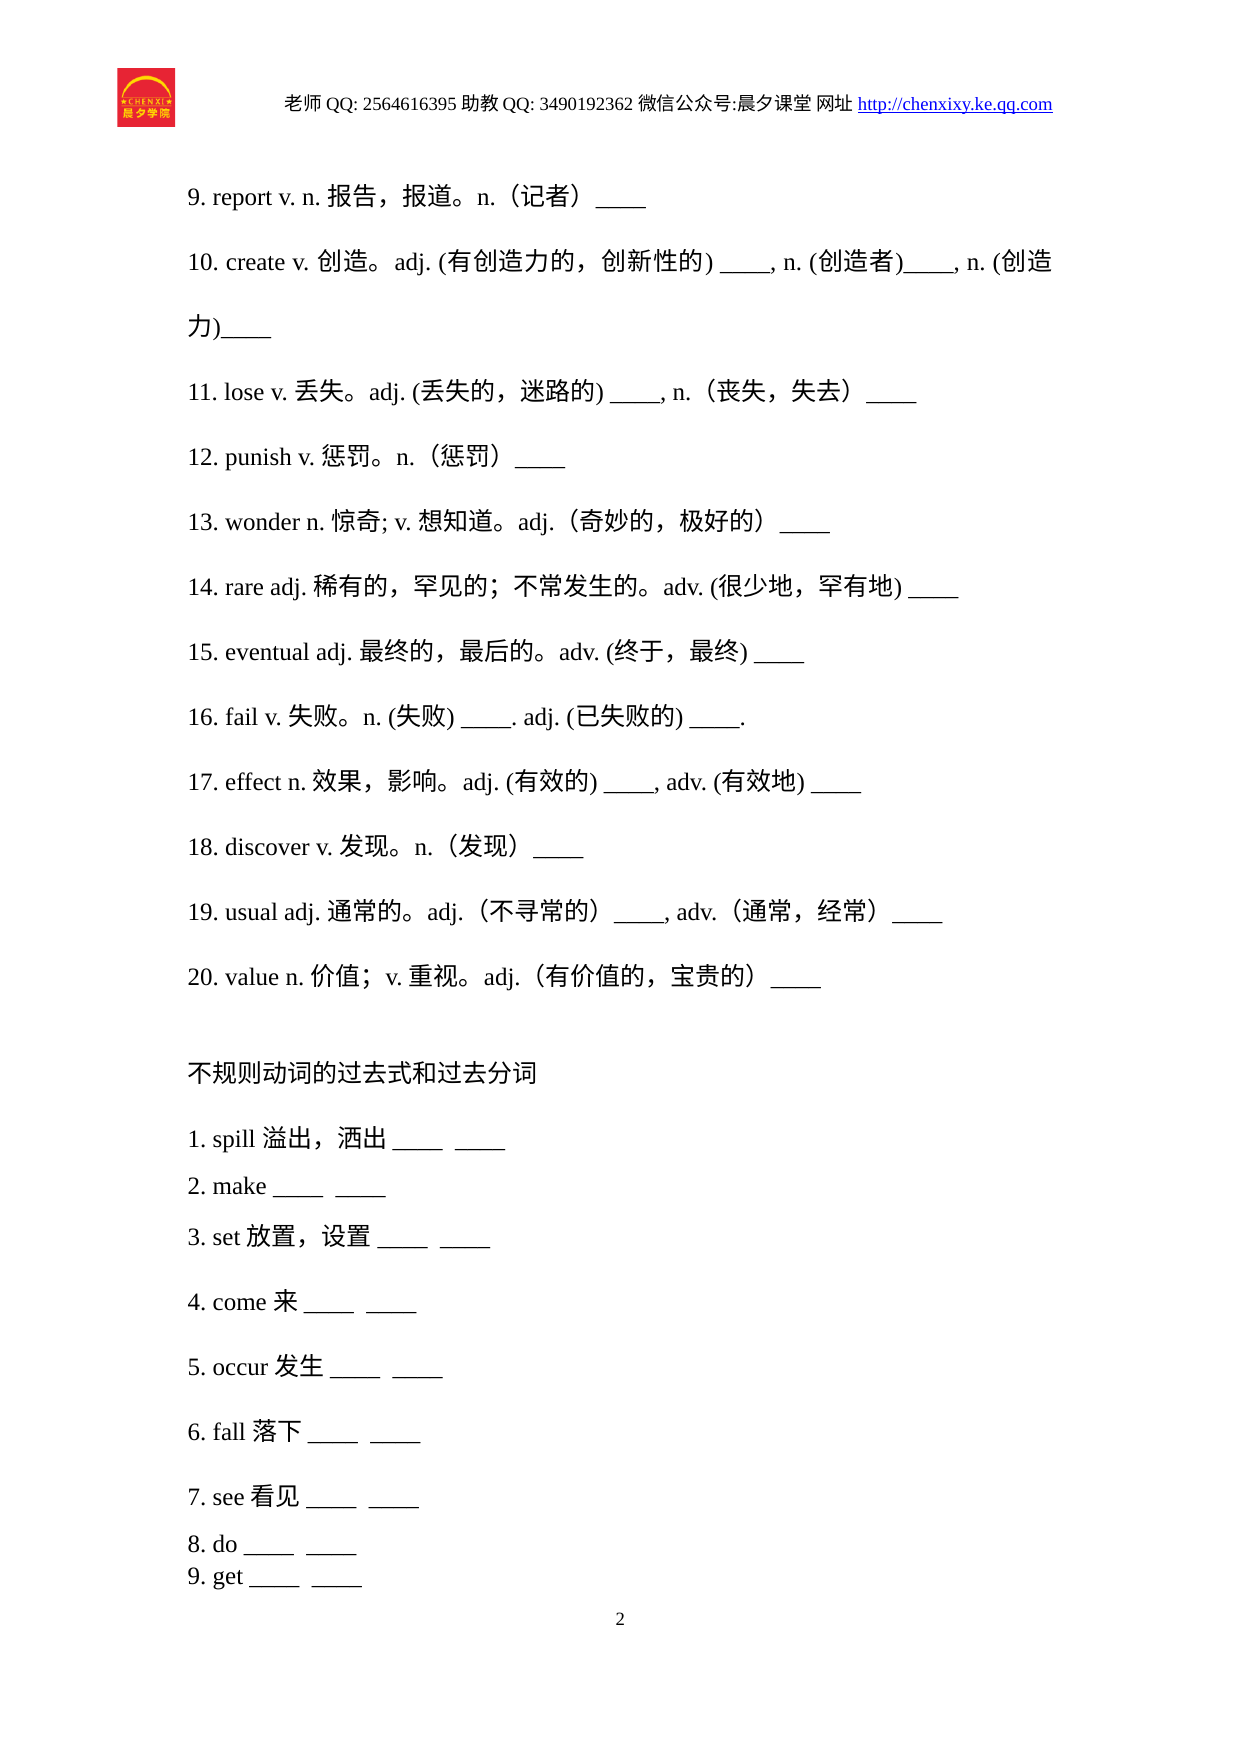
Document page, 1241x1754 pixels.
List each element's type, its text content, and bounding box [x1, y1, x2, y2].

text 13. wonder n. 惊奇; v. 想知道。adj.（奇妙的，极好的）____ [187, 487, 1053, 552]
text 4. come 来 ____ ____ [187, 1267, 1053, 1332]
text 9. get ____ ____ [187, 1559, 1053, 1592]
text 3. set 放置，设置 ____ ____ [187, 1202, 1053, 1267]
text 8. do ____ ____ [187, 1527, 1053, 1559]
picture [117, 68, 176, 127]
text 17. effect n. 效果，影响。adj. (有效的) ____, adv. (有效地) ____ [187, 747, 1053, 812]
text 14. rare adj. 稀有的，罕见的；不常发生的。adv. (很少地，罕有地) ____ [187, 552, 1053, 617]
text 10. create v. 创造。adj. (有创造力的，创新性的) ____, n. (创造者)____, n. (创造力)____ [187, 227, 1053, 357]
text 18. discover v. 发现。n.（发现）____ [187, 812, 1053, 877]
text 11. lose v. 丢失。adj. (丢失的，迷路的) ____, n.（丧失，失去）____ [187, 357, 1053, 422]
text 6. fall 落下 ____ ____ [187, 1397, 1053, 1462]
text 12. punish v. 惩罚。n.（惩罚）____ [187, 422, 1053, 487]
text 20. value n. 价值；v. 重视。adj.（有价值的，宝贵的）____ [187, 942, 1053, 1007]
text 1. spill 溢出，洒出 ____ ____ [187, 1104, 1053, 1169]
text 15. eventual adj. 最终的，最后的。adv. (终于，最终) ____ [187, 617, 1053, 682]
text 19. usual adj. 通常的。adj.（不寻常的）____, adv.（通常，经常）____ [187, 877, 1053, 942]
text 9. report v. n. 报告，报道。n.（记者）____ [187, 162, 1053, 227]
text 16. fail v. 失败。n. (失败) ____. adj. (已失败的) ____. [187, 682, 1053, 747]
text 2. make ____ ____ [187, 1169, 1053, 1202]
text 5. occur 发生 ____ ____ [187, 1332, 1053, 1397]
text 不规则动词的过去式和过去分词 [187, 1039, 1053, 1104]
text 7. see 看见 ____ ____ [187, 1462, 1053, 1527]
